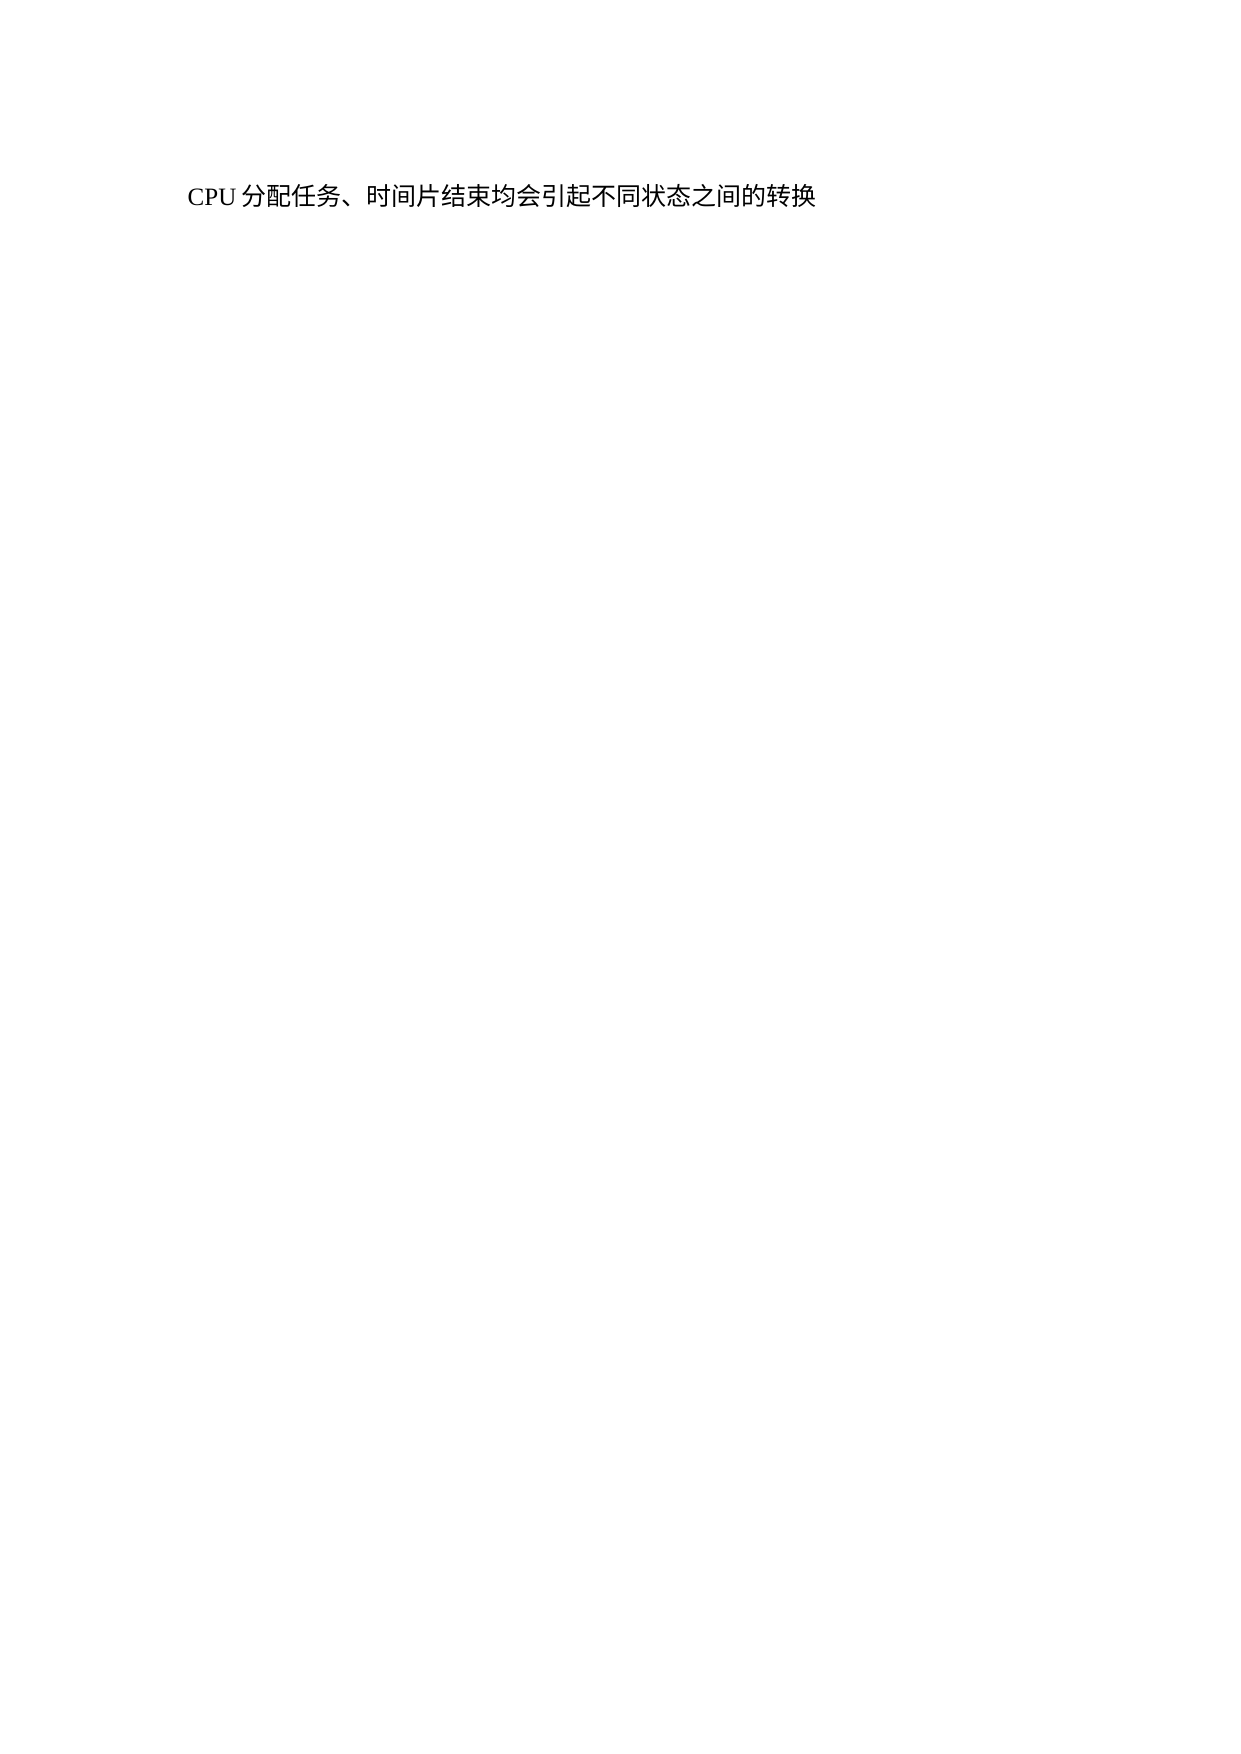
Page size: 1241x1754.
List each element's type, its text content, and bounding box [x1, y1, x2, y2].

text CPU分配任务、时间片结束均会引起不同状态之间的转换 [187, 162, 1053, 227]
